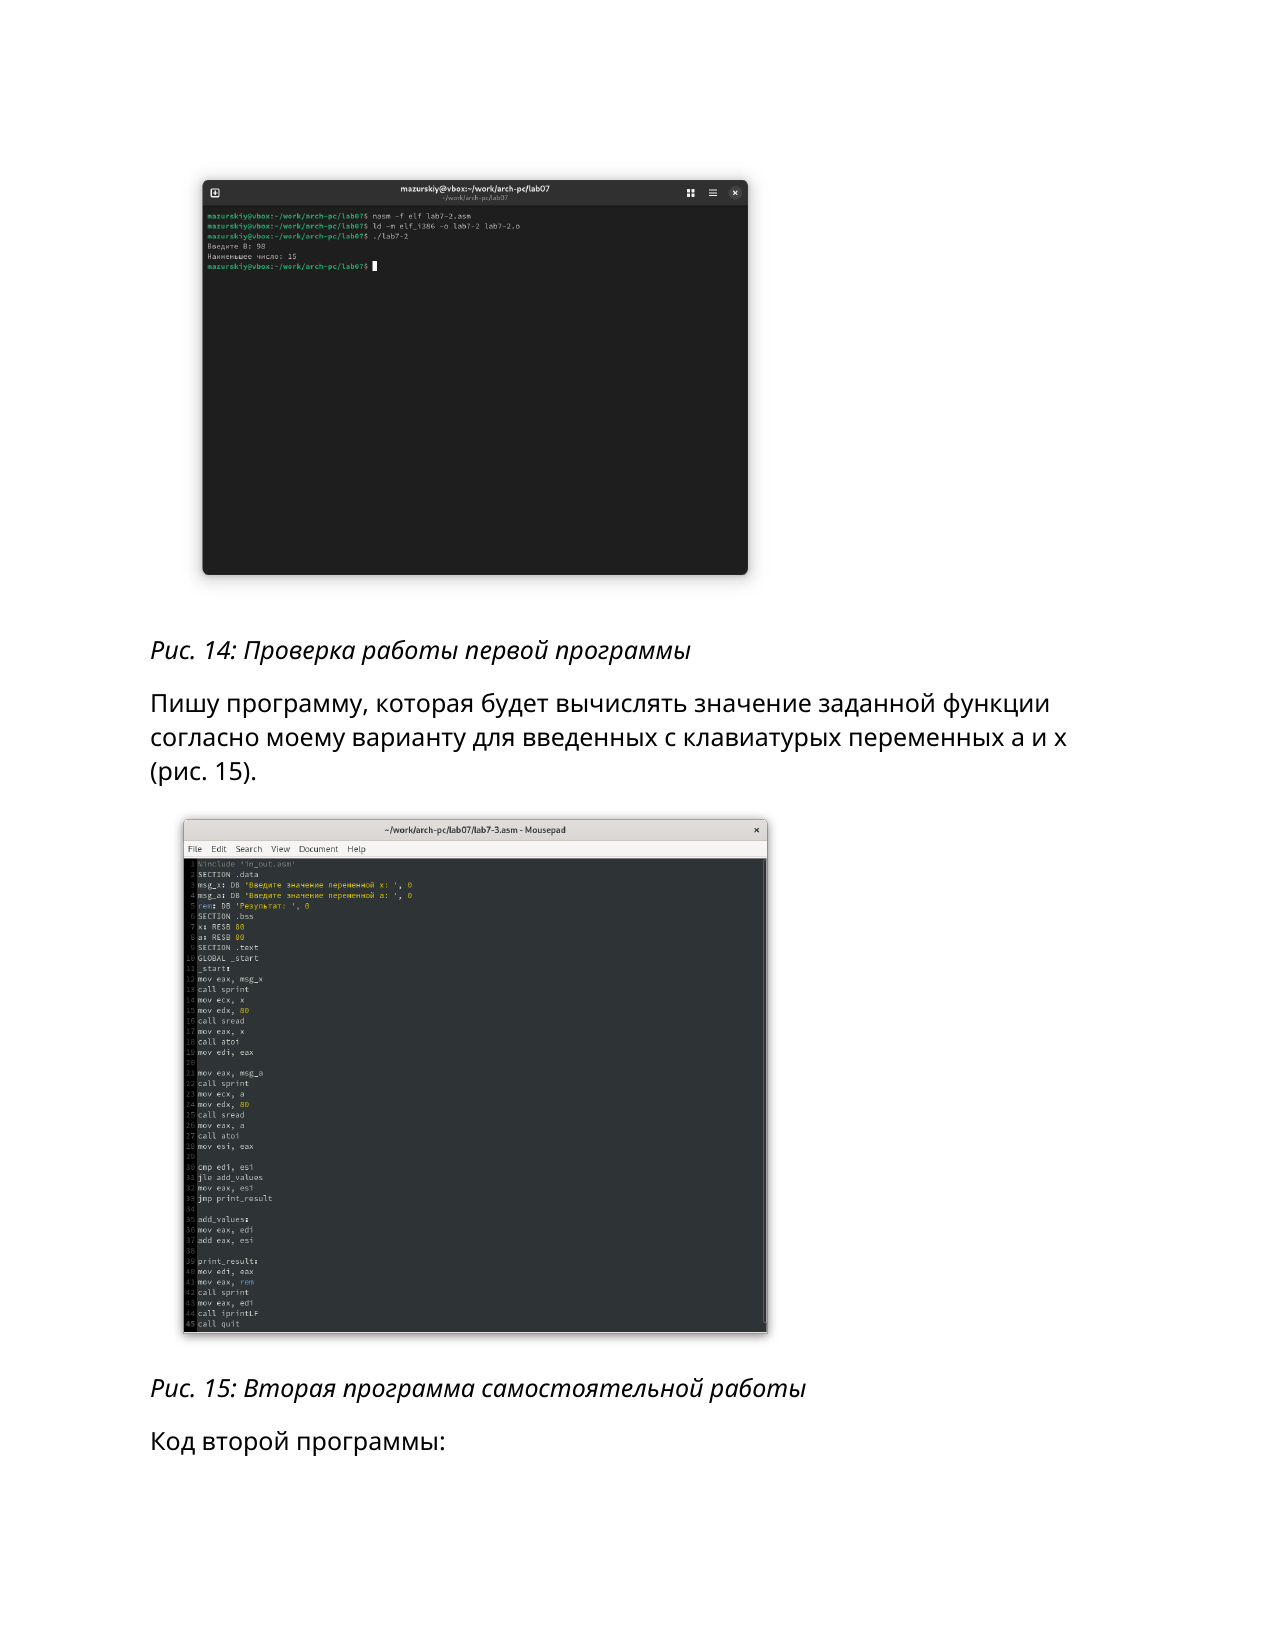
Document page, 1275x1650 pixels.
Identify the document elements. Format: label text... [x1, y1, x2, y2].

picture [168, 806, 782, 1350]
text Код второй программы: [150, 1423, 1125, 1457]
text Рис. 15: Вторая программа самостоятельной работы [150, 1370, 1125, 1404]
text Рис. 14: Проверка работы первой программы [150, 632, 1125, 666]
text Пишу программу, которая будет вычислять значение заданной функции согласно моему варианту для введенных с клавиатурых переменных a и x (рис. 15). [150, 685, 1125, 787]
picture [168, 150, 782, 612]
